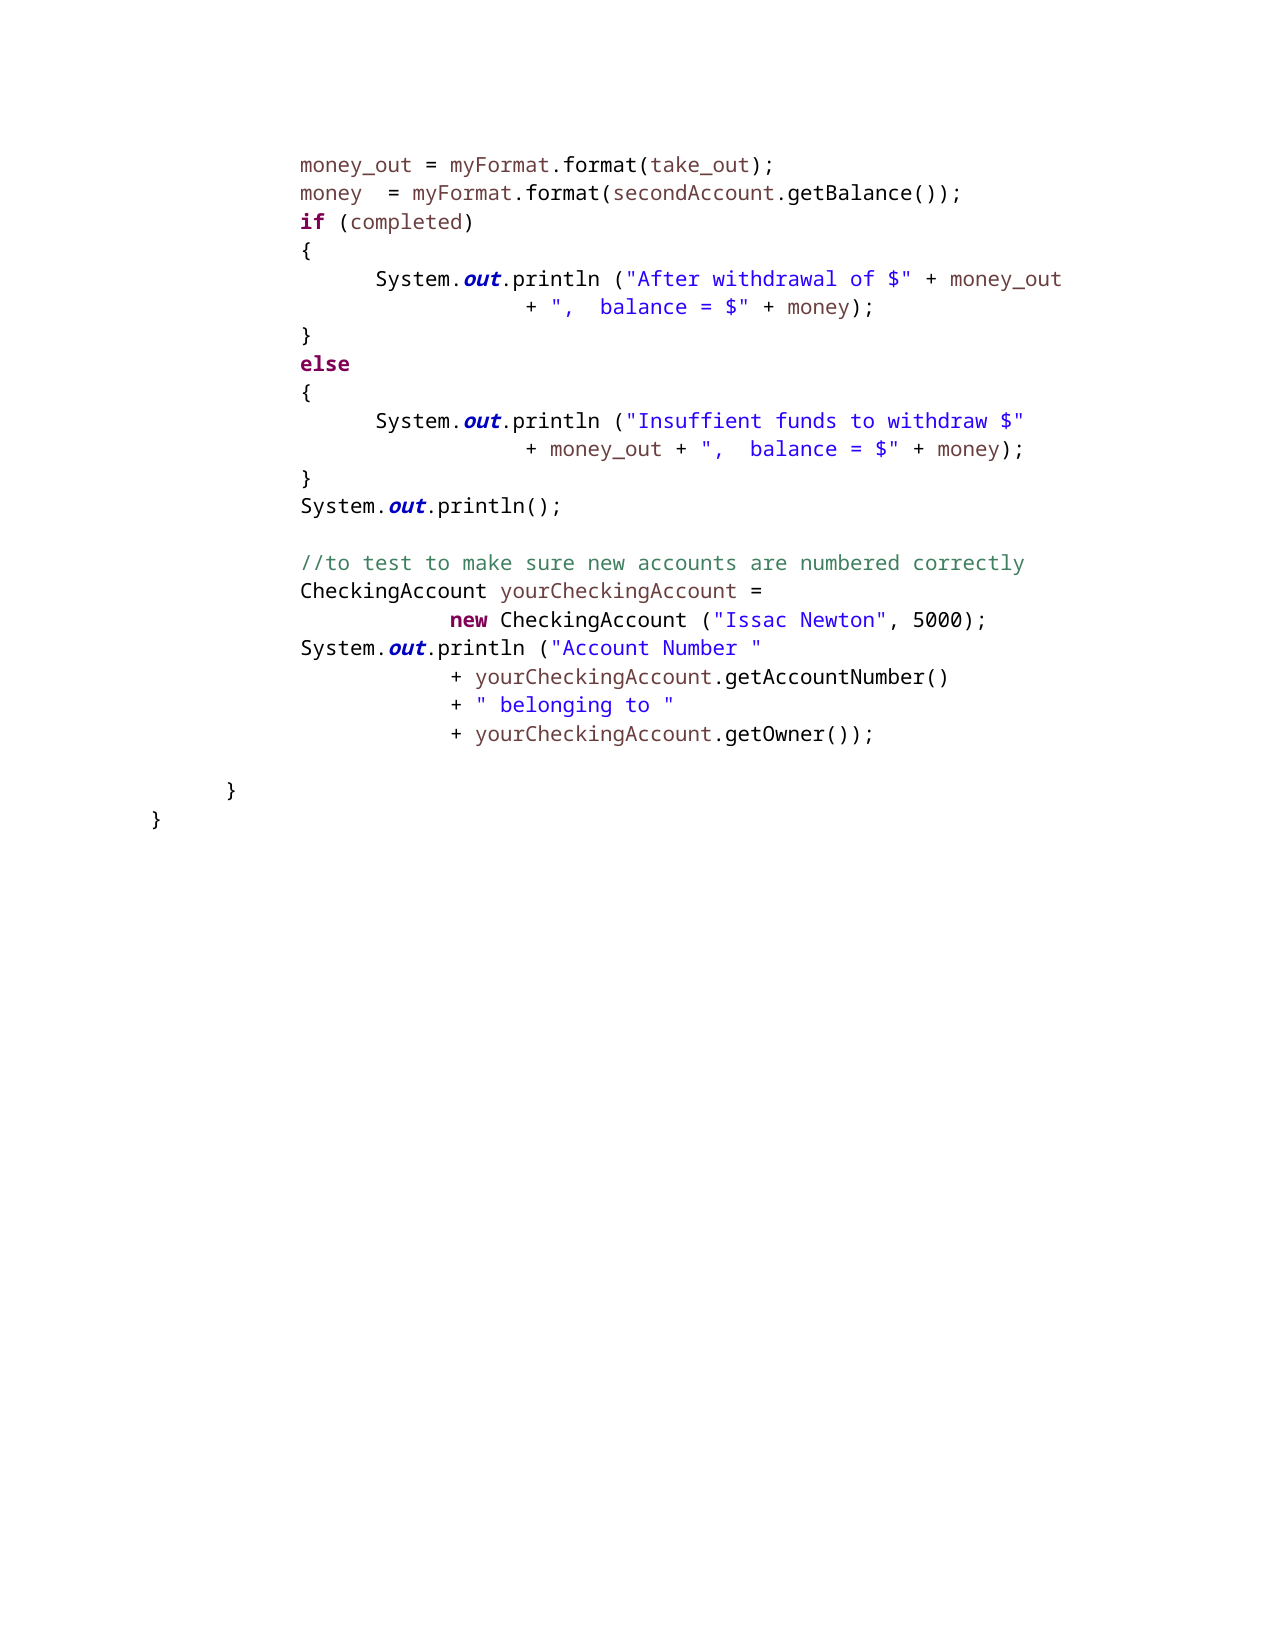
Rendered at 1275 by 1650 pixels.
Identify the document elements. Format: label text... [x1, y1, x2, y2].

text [150, 178, 1125, 207]
text money_out = myFormat.format(take_out); [150, 150, 1125, 178]
text if (completed) [150, 207, 1125, 235]
text System.out.println ("After withdrawal of $" + money_out [150, 264, 1125, 292]
text } [150, 804, 1125, 832]
text + yourCheckingAccount.getOwner()); [150, 719, 1125, 747]
text new CheckingAccount ("Issac Newton", 5000); [150, 605, 1125, 633]
text { [150, 235, 1125, 264]
text System.out.println ("Account Number " [150, 633, 1125, 662]
text CheckingAccount yourCheckingAccount = [150, 577, 1125, 605]
text { [150, 377, 1125, 406]
text } [150, 776, 1125, 804]
text } [150, 321, 1125, 349]
text System.out.println(); [150, 491, 1125, 520]
text + money_out + ", balance = $" + money); [150, 434, 1125, 463]
text + " belonging to " [150, 690, 1125, 719]
text //to test to make sure new accounts are numbered correctly [150, 548, 1125, 577]
text else [150, 349, 1125, 377]
text } [150, 463, 1125, 491]
text System.out.println ("Insuffient funds to withdraw $" [150, 406, 1125, 434]
text + yourCheckingAccount.getAccountNumber() [150, 662, 1125, 690]
text + ", balance = $" + money); [150, 292, 1125, 321]
